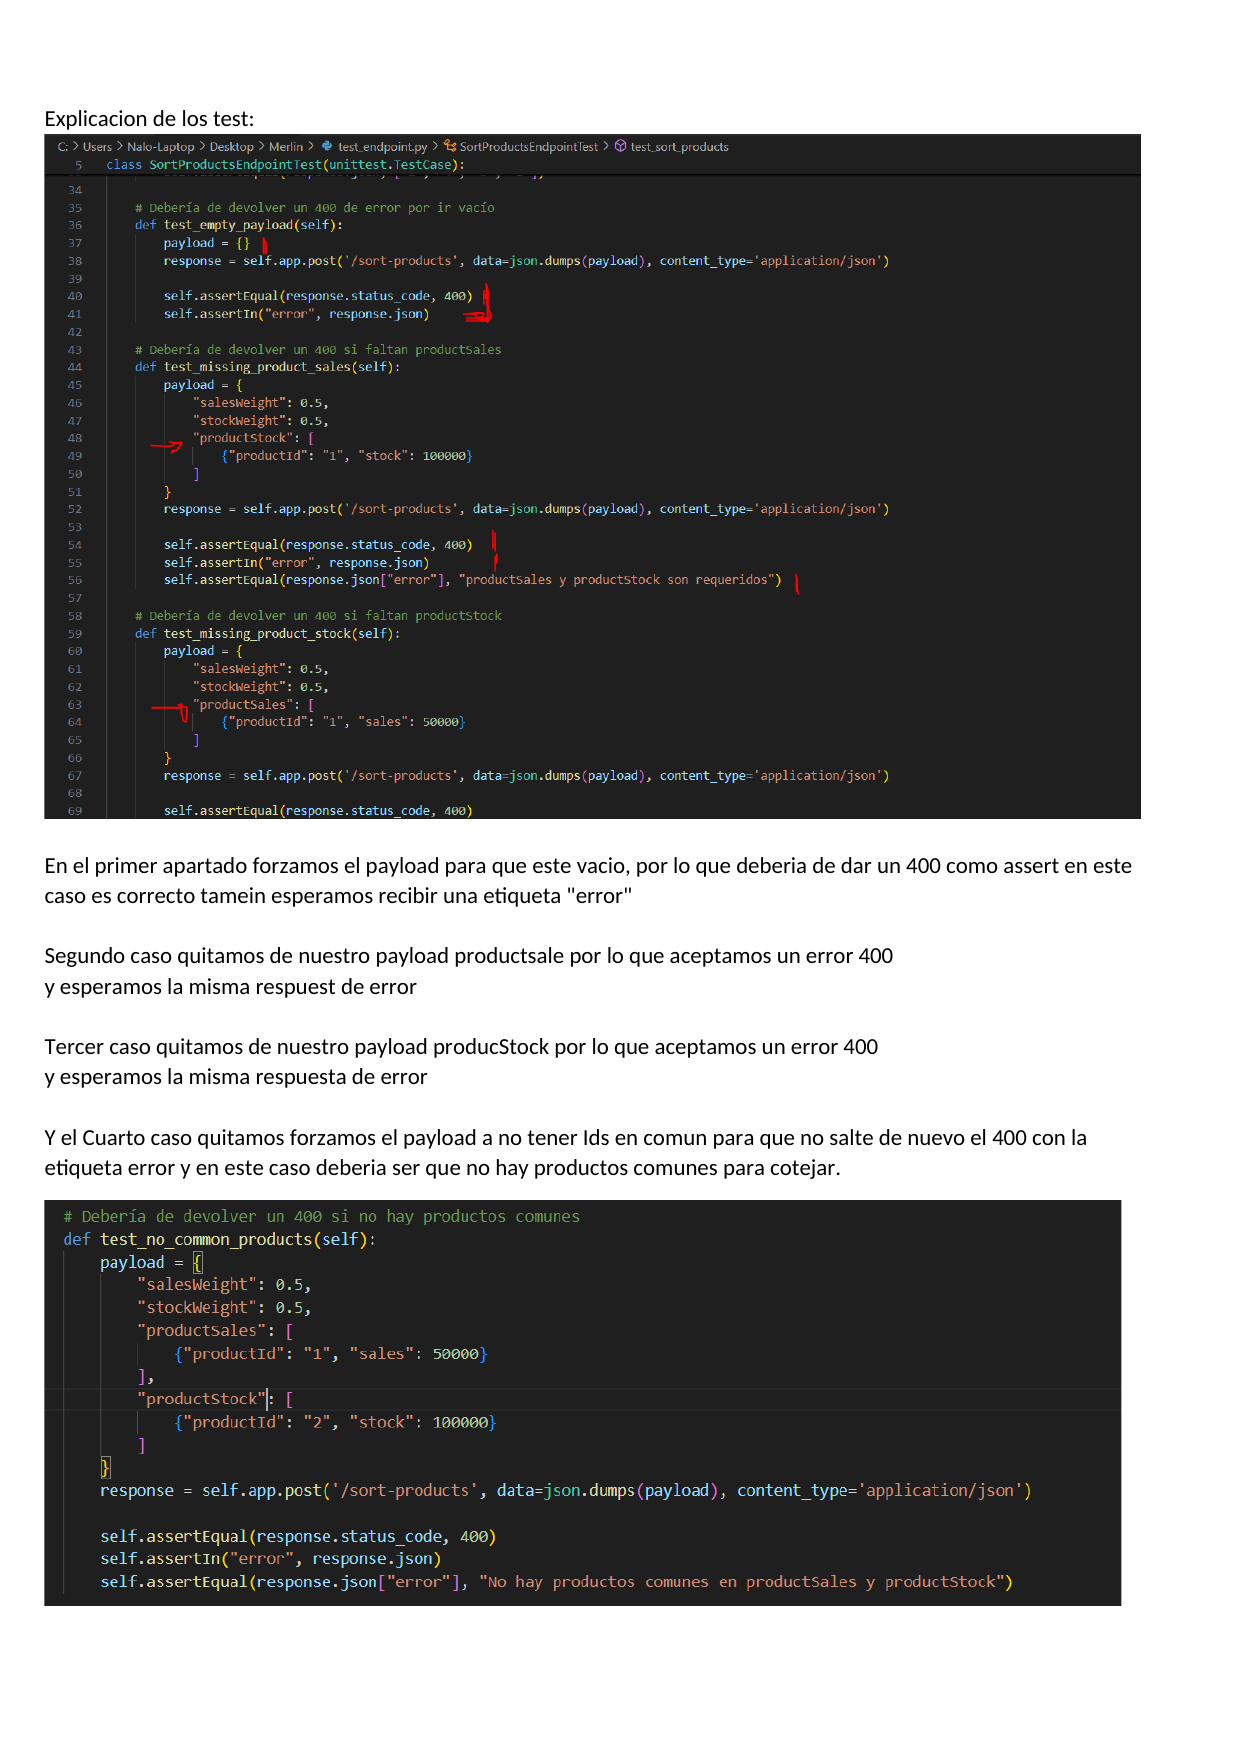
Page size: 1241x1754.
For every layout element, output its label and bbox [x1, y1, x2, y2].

text [44, 74, 1167, 1181]
picture [44, 1200, 1122, 1606]
picture [44, 134, 1141, 819]
